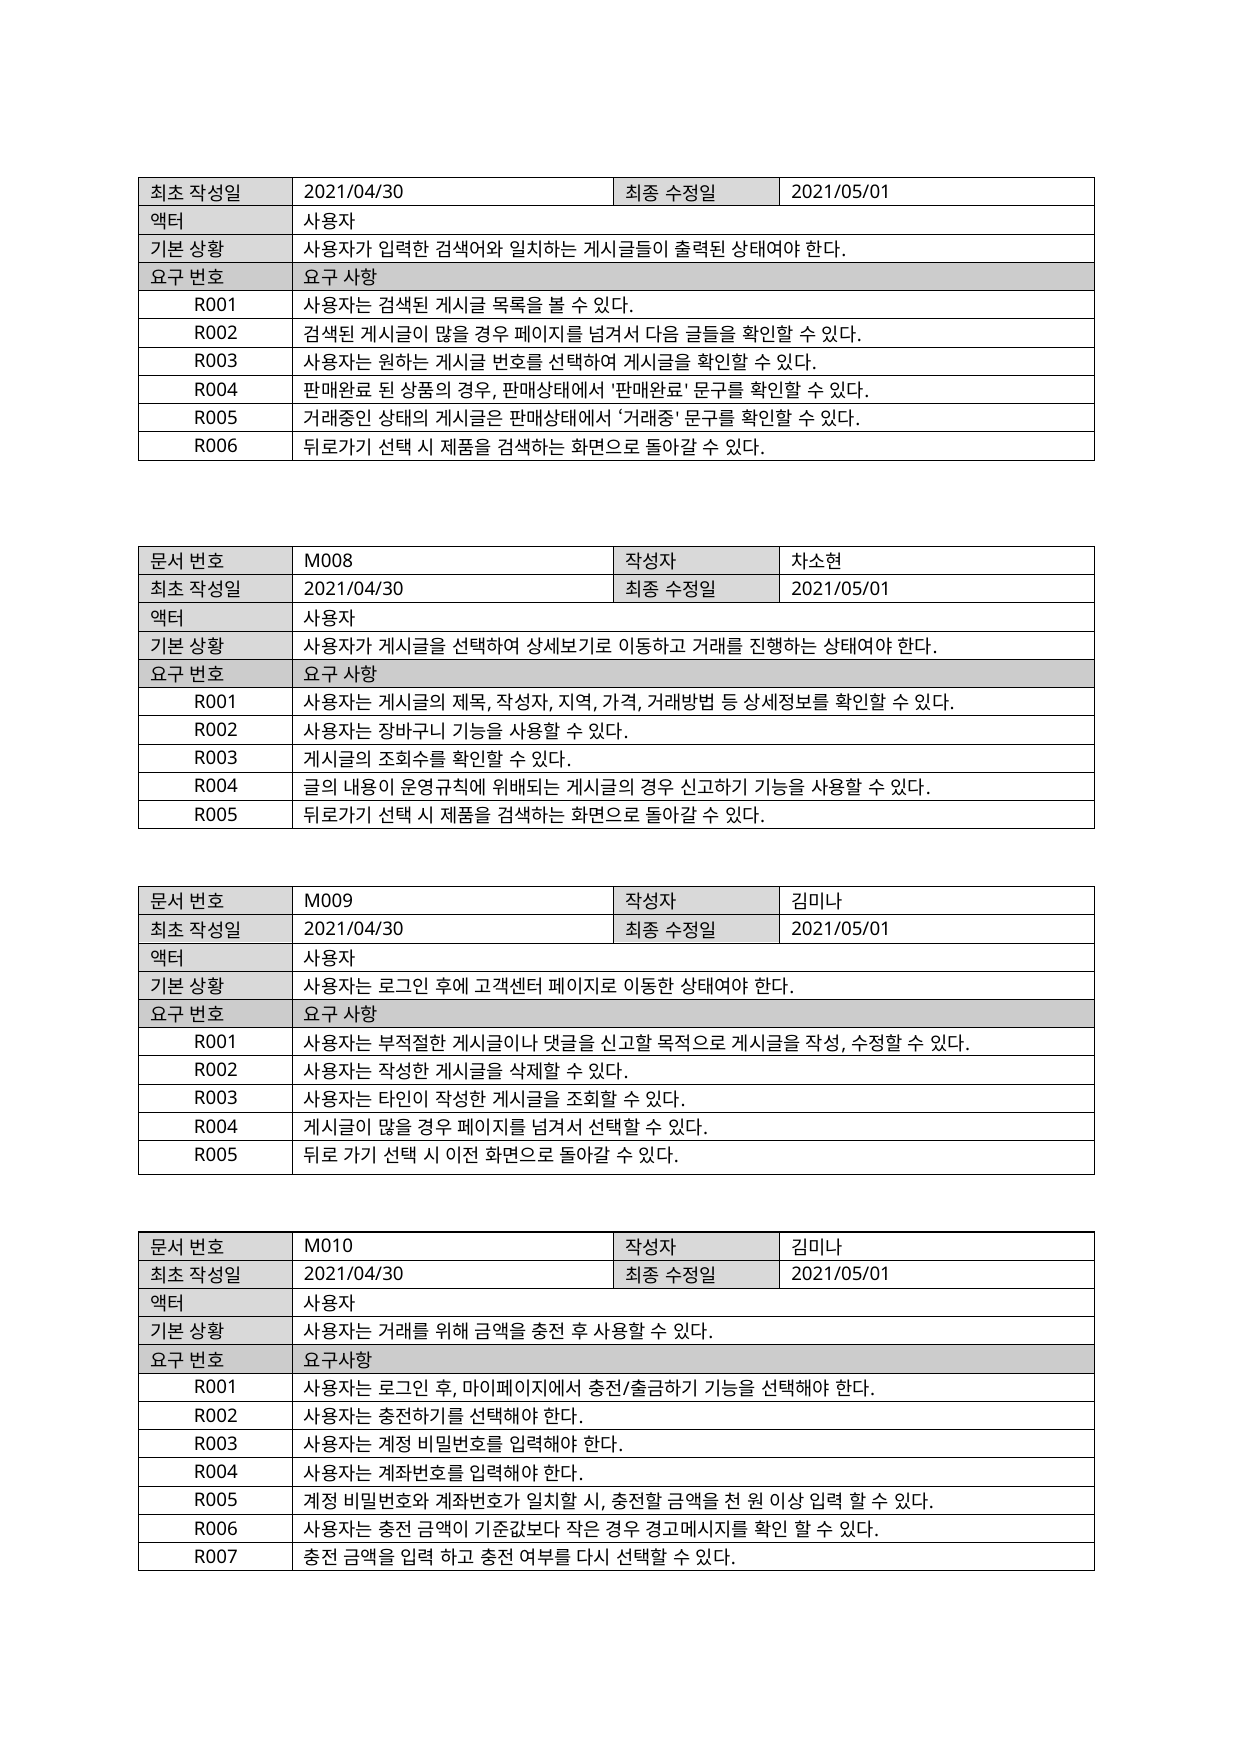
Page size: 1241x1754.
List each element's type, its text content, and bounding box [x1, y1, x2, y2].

table_cell R003 [139, 1430, 292, 1457]
table_cell R004 [139, 1458, 292, 1486]
table_cell 사용자 [293, 1289, 1094, 1316]
table_cell 요구 사항 [293, 660, 1094, 687]
table_cell R004 [139, 376, 292, 403]
table_header 작성자 [614, 547, 779, 574]
table_cell R006 [139, 1515, 292, 1542]
table_cell 최초 작성일 [139, 1261, 292, 1288]
table_cell 뒤로 가기 선택 시 이전 화면으로 돌아갈 수 있다. [293, 1141, 1094, 1173]
table_cell R001 [139, 291, 292, 318]
table_cell R004 [139, 773, 292, 800]
table_cell 2021/04/30 [293, 1261, 613, 1288]
table_cell 사용자는 게시글의 제목, 작성자, 지역, 가격, 거래방법 등 상세정보를 확인할 수 있다. [293, 688, 1094, 715]
table_cell 요구 번호 [139, 660, 292, 687]
table_cell 사용자 [293, 603, 1094, 631]
table_cell R003 [139, 348, 292, 375]
table_cell R005 [139, 801, 292, 828]
table_cell 최초 작성일 [139, 178, 292, 205]
table_cell 요구사항 [293, 1345, 1094, 1373]
table_cell 최초 작성일 [139, 575, 292, 602]
table_cell R002 [139, 319, 292, 347]
table_header 김미나 [780, 1233, 1094, 1260]
table_cell 액터 [139, 1289, 292, 1316]
table_cell 2021/05/01 [780, 1261, 1094, 1288]
table_cell 요구 사항 [293, 1000, 1094, 1027]
table_cell 액터 [139, 944, 292, 971]
table_cell 최종 수정일 [614, 1261, 779, 1288]
table_cell 사용자 [293, 944, 1094, 971]
table_cell R002 [139, 1056, 292, 1084]
table_header 작성자 [614, 887, 779, 914]
table_cell R005 [139, 404, 292, 431]
table_cell 사용자는 로그인 후에 고객센터 페이지로 이동한 상태여야 한다. [293, 972, 1094, 999]
table_cell 사용자가 게시글을 선택하여 상세보기로 이동하고 거래를 진행하는 상태여야 한다. [293, 632, 1094, 659]
table_cell 사용자는 타인이 작성한 게시글을 조회할 수 있다. [293, 1085, 1094, 1112]
table_header M010 [293, 1233, 613, 1260]
table_cell R004 [139, 1113, 292, 1140]
table_cell 요구 사항 [293, 263, 1094, 290]
table_cell 사용자 [293, 206, 1094, 234]
table_cell 사용자는 계좌번호를 입력해야 한다. [293, 1458, 1094, 1486]
table_header 문서 번호 [139, 887, 292, 914]
table_cell 판매완료 된 상품의 경우, 판매상태에서 '판매완료' 문구를 확인할 수 있다. [293, 376, 1094, 403]
table_cell 사용자는 부적절한 게시글이나 댓글을 신고할 목적으로 게시글을 작성, 수정할 수 있다. [293, 1028, 1094, 1055]
table_cell 사용자는 로그인 후, 마이페이지에서 충전/출금하기 기능을 선택해야 한다. [293, 1374, 1094, 1401]
table_header M008 [293, 547, 613, 574]
table_cell 사용자는 충전하기를 선택해야 한다. [293, 1402, 1094, 1429]
table_cell 기본 상황 [139, 235, 292, 262]
table_cell 액터 [139, 206, 292, 234]
table_cell 요구 번호 [139, 1345, 292, 1373]
table_cell 사용자는 계정 비밀번호를 입력해야 한다. [293, 1430, 1094, 1457]
table_cell 게시글이 많을 경우 페이지를 넘겨서 선택할 수 있다. [293, 1113, 1094, 1140]
table_cell 뒤로가기 선택 시 제품을 검색하는 화면으로 돌아갈 수 있다. [293, 801, 1094, 828]
table_cell 2021/04/30 [293, 178, 613, 205]
table_cell 충전 금액을 입력 하고 충전 여부를 다시 선택할 수 있다. [293, 1543, 1094, 1570]
table_header 작성자 [614, 1233, 779, 1260]
table_cell 2021/05/01 [780, 915, 1094, 942]
table_cell R006 [139, 432, 292, 459]
table_cell R003 [139, 745, 292, 772]
table_header 김미나 [780, 887, 1094, 914]
table_cell R001 [139, 1028, 292, 1055]
table_header 문서 번호 [139, 1233, 292, 1260]
table_cell 요구 번호 [139, 263, 292, 290]
table_cell 최초 작성일 [139, 915, 292, 942]
table_cell 거래중인 상태의 게시글은 판매상태에서 ‘거래중' 문구를 확인할 수 있다. [293, 404, 1094, 431]
table_cell R003 [139, 1085, 292, 1112]
table_header 차소현 [780, 547, 1094, 574]
table_cell 액터 [139, 603, 292, 631]
table_cell 게시글의 조회수를 확인할 수 있다. [293, 745, 1094, 772]
table_cell 사용자는 거래를 위해 금액을 충전 후 사용할 수 있다. [293, 1317, 1094, 1344]
table_cell 검색된 게시글이 많을 경우 페이지를 넘겨서 다음 글들을 확인할 수 있다. [293, 319, 1094, 347]
table_cell 사용자는 장바구니 기능을 사용할 수 있다. [293, 716, 1094, 743]
table_cell 2021/05/01 [780, 178, 1094, 205]
table_cell 기본 상황 [139, 1317, 292, 1344]
table_cell 글의 내용이 운영규칙에 위배되는 게시글의 경우 신고하기 기능을 사용할 수 있다. [293, 773, 1094, 800]
table_cell R001 [139, 688, 292, 715]
table_cell 2021/04/30 [293, 575, 613, 602]
table_cell 최종 수정일 [614, 915, 779, 942]
table_cell 기본 상황 [139, 632, 292, 659]
table_cell R007 [139, 1543, 292, 1570]
table_header M009 [293, 887, 613, 914]
table_cell 요구 번호 [139, 1000, 292, 1027]
table_cell 최종 수정일 [614, 178, 779, 205]
table_cell 2021/05/01 [780, 575, 1094, 602]
table_cell R002 [139, 1402, 292, 1429]
table_cell 사용자는 검색된 게시글 목록을 볼 수 있다. [293, 291, 1094, 318]
table_cell 사용자는 충전 금액이 기준값보다 작은 경우 경고메시지를 확인 할 수 있다. [293, 1515, 1094, 1542]
table_cell 사용자는 작성한 게시글을 삭제할 수 있다. [293, 1056, 1094, 1084]
table_cell 뒤로가기 선택 시 제품을 검색하는 화면으로 돌아갈 수 있다. [293, 432, 1094, 459]
table_cell 계정 비밀번호와 계좌번호가 일치할 시, 충전할 금액을 천 원 이상 입력 할 수 있다. [293, 1487, 1094, 1514]
table_cell 2021/04/30 [293, 915, 613, 942]
table_cell R002 [139, 716, 292, 743]
table_cell 사용자는 원하는 게시글 번호를 선택하여 게시글을 확인할 수 있다. [293, 348, 1094, 375]
table_cell 사용자가 입력한 검색어와 일치하는 게시글들이 출력된 상태여야 한다. [293, 235, 1094, 262]
table_cell 기본 상황 [139, 972, 292, 999]
table_cell 최종 수정일 [614, 575, 779, 602]
table_cell R001 [139, 1374, 292, 1401]
table_cell R005 [139, 1141, 292, 1173]
table_header 문서 번호 [139, 547, 292, 574]
table_cell R005 [139, 1487, 292, 1514]
